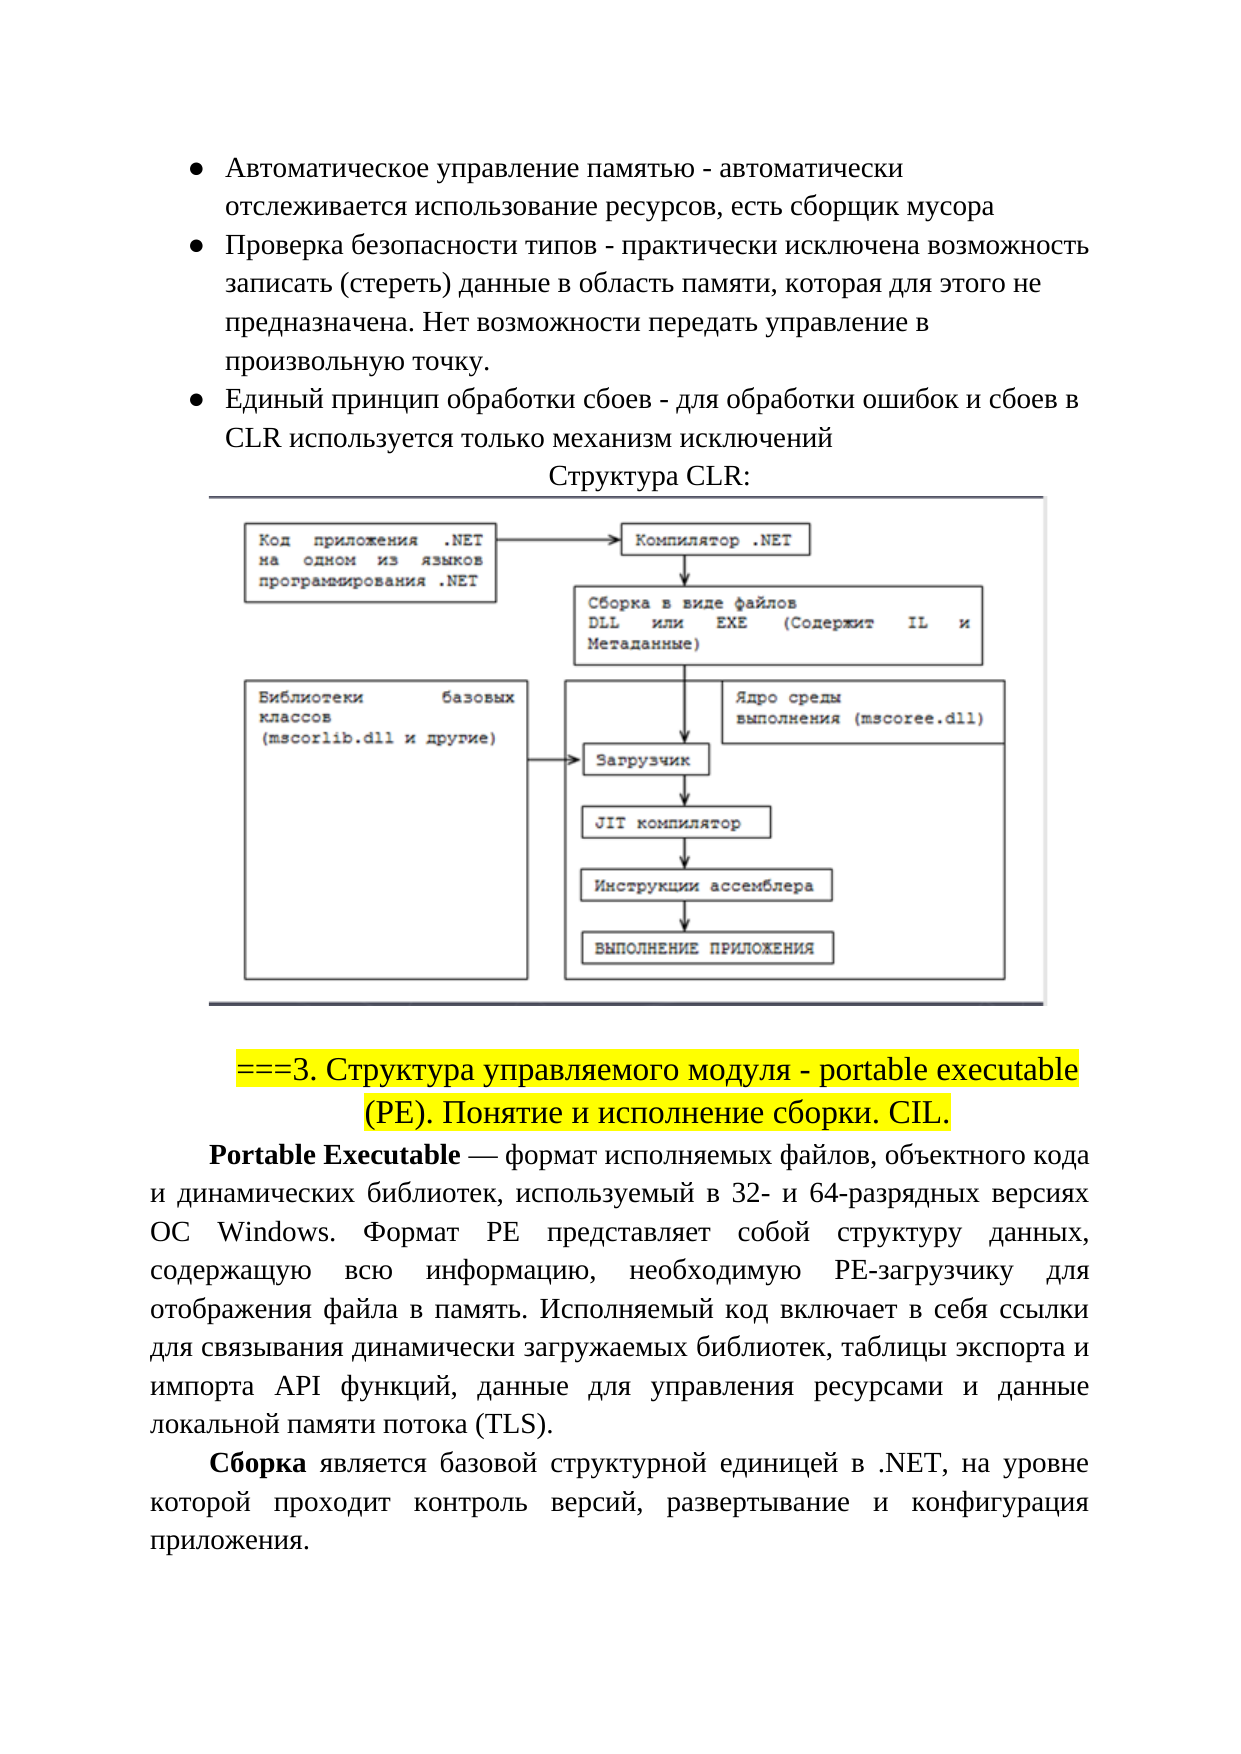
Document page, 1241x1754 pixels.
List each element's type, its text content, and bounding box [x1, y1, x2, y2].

list Проверка безопасности типов - практически исключена возможность записать (стереть) данные в область памяти, которая для этого не предназначена. Нет возможности передать управление в произвольную точку. [187, 227, 1090, 376]
picture [208, 496, 1048, 1006]
subtitle ===3. Структура управляемого модуля - portable executable (PE). Понятие и исполнение сборки. CIL. [225, 1049, 1090, 1131]
list Автоматическое управление памятью - автоматически отслеживается использование ресурсов, есть сборщик мусора [187, 150, 1090, 222]
text Portable Executable — формат исполняемых файлов, объектного кода и динамических библиотек, используемый в 32- и 64-разрядных версиях ОС Windows. Формат PE представляет собой структуру данных, содержащую всю информацию, необходимую PE-загрузчику для отображения файла в память. Исполняемый код включает в себя ссылки для связывания динамически загружаемых библиотек, таблицы экспорта и импорта API функций, данные для управления ресурсами и данные локальной памяти потока (TLS). [150, 1137, 1090, 1440]
list Единый принцип обработки сбоев - для обработки ошибок и сбоев в CLR используется только механизм исключений [187, 381, 1090, 453]
text Структура CLR: [150, 458, 1090, 492]
text Сборка является базовой структурной единицей в .NET, на уровне которой проходит контроль версий, развертывание и конфигурация приложения. [150, 1445, 1090, 1556]
